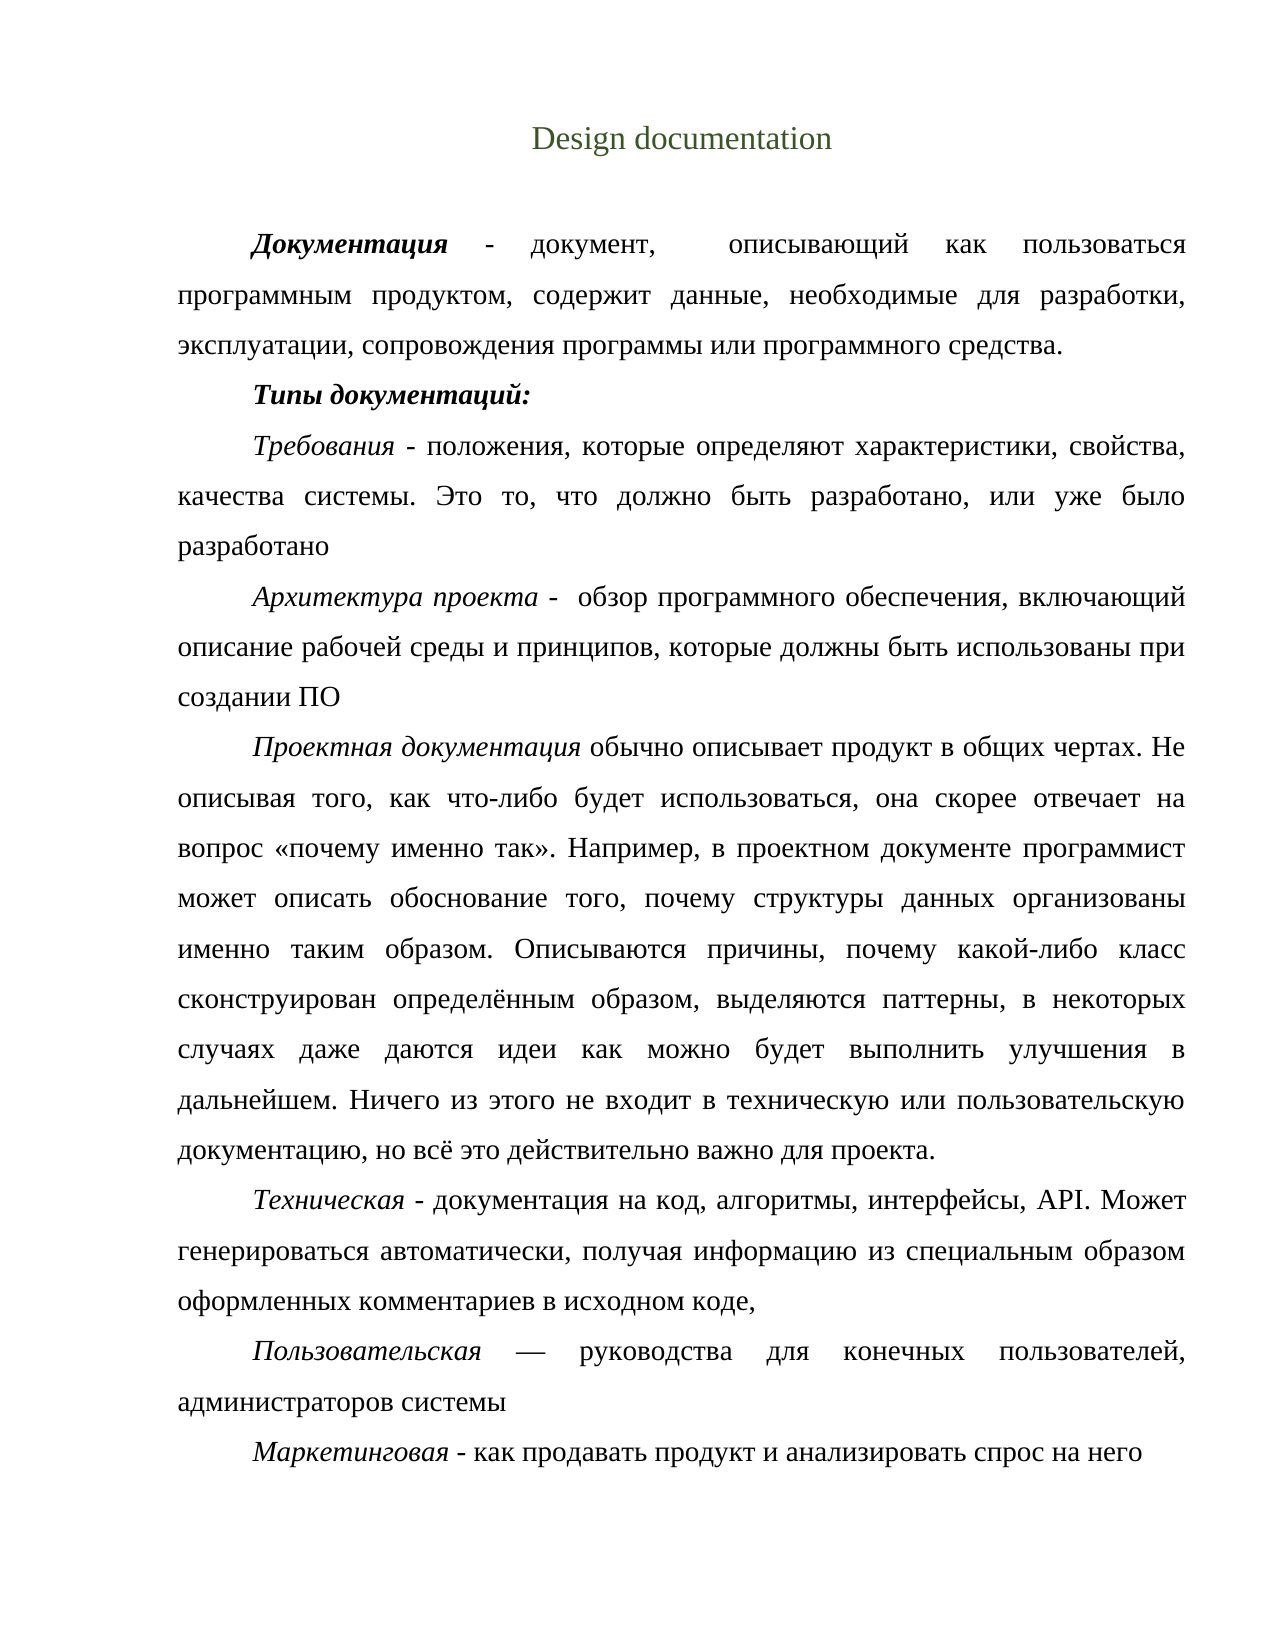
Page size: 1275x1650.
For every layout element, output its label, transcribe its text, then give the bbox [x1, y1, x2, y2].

text Архитектура проекта - обзор программного обеспечения, включающий описание рабочей среды и принципов, которые должны быть использованы при создании ПО [177, 579, 1186, 713]
text Техническая - документация на код, алгоритмы, интерфейсы, API. Может генерироваться автоматически, получая информацию из специальным образом оформленных комментариев в исходном коде, [177, 1182, 1186, 1317]
text Типы документаций: [177, 377, 1186, 411]
text Design documentation [177, 118, 1186, 156]
text Документация - документ, описывающий как пользоваться программным продуктом, содержит данные, необходимые для разработки, эксплуатации, сопровождения программы или программного средства. [177, 226, 1186, 361]
text Маркетинговая - как продавать продукт и анализировать спрос на него [177, 1434, 1186, 1467]
text Требования - положения, которые определяют характеристики, свойства, качества системы. Это то, что должно быть разработано, или уже было разработано [177, 428, 1186, 562]
text Проектная документация обычно описывает продукт в общих чертах. Не описывая того, как что-либо будет использоваться, она скорее отвечает на вопрос «почему именно так». Например, в проектном документе программист может описать обоснование того, почему структуры данных организованы именно таким образом. Описываются причины, почему какой-либо класс сконструирован определённым образом, выделяются паттерны, в некоторых случаях даже даются идеи как можно будет выполнить улучшения в дальнейшем. Ничего из этого не входит в техническую или пользовательскую документацию, но всё это действительно важно для проекта. [177, 729, 1186, 1166]
text Пользовательская — руководства для конечных пользователей, администраторов системы [177, 1333, 1186, 1417]
